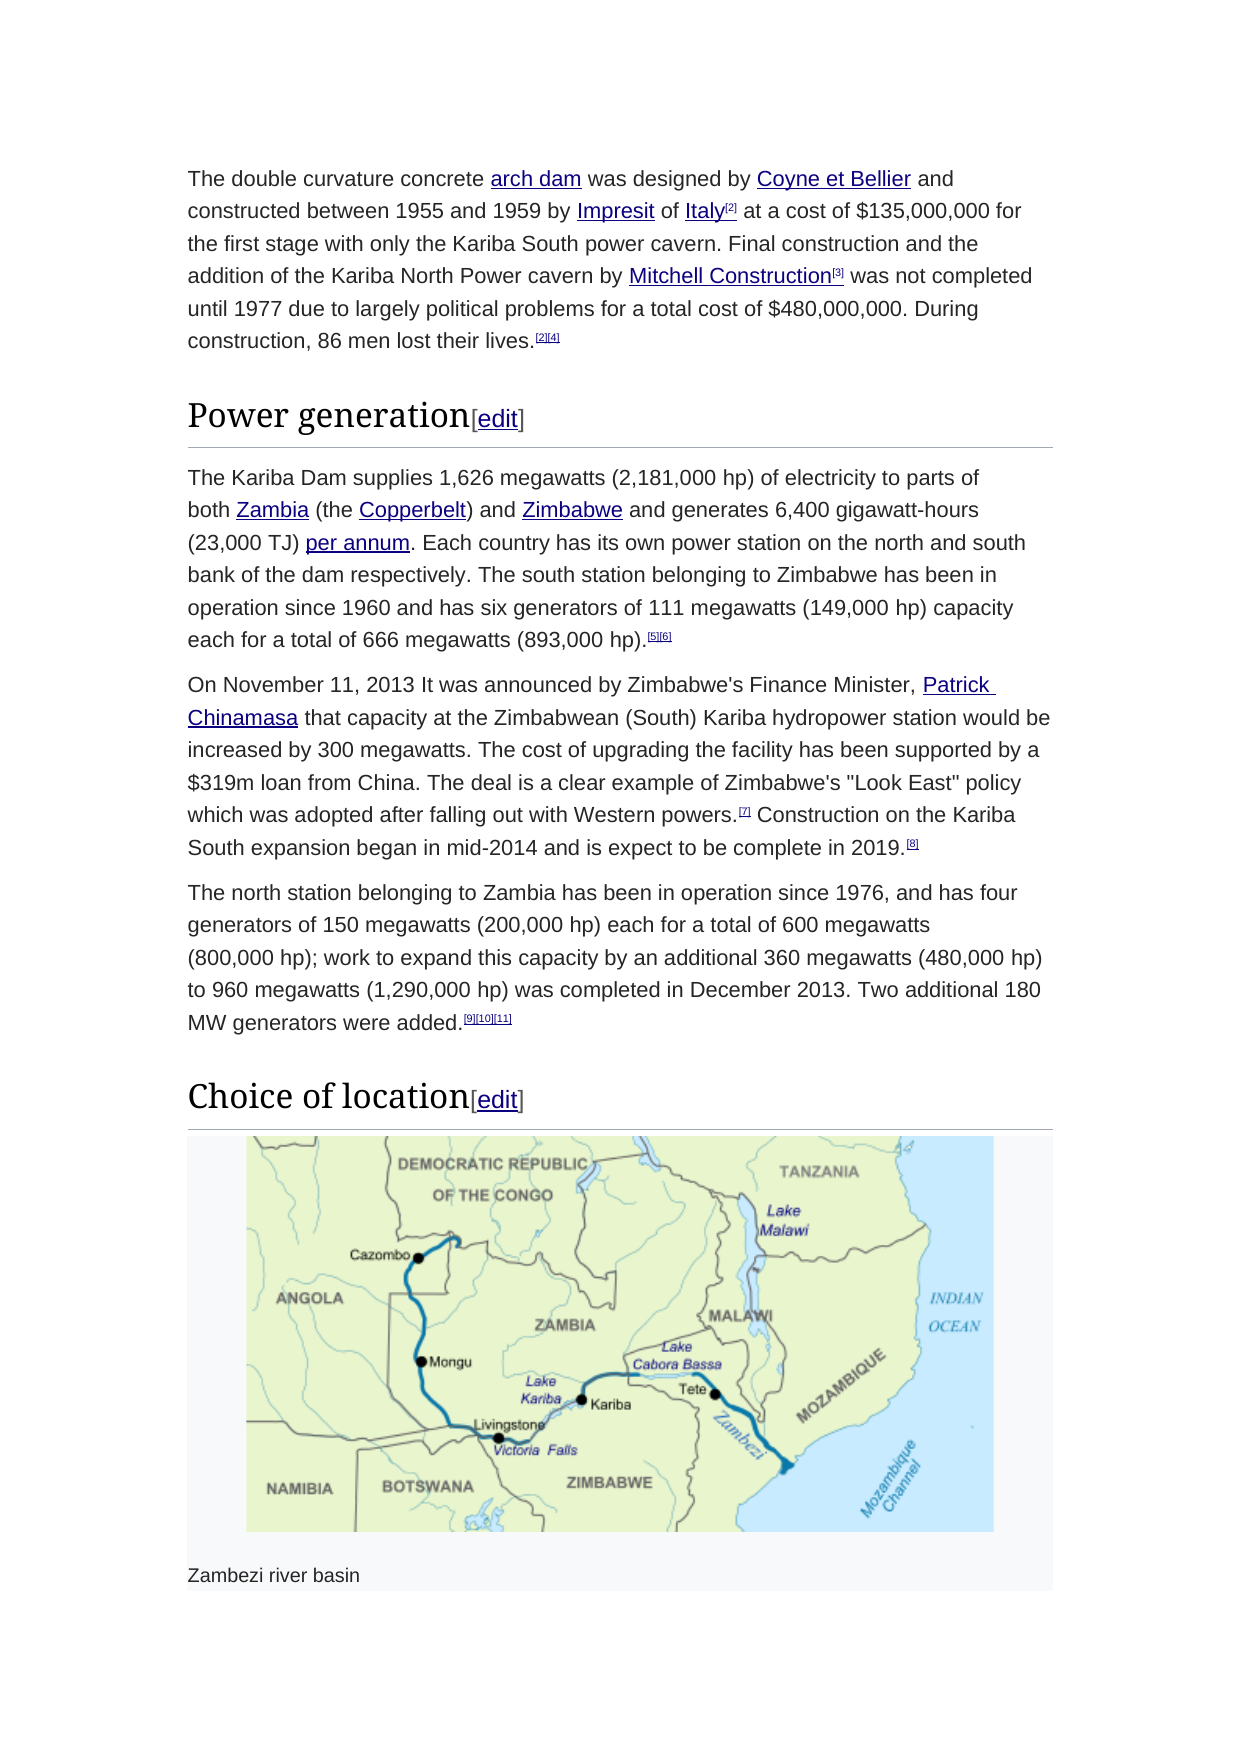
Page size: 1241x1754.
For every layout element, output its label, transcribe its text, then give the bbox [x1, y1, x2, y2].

text Choice of location[edit] [187, 1063, 1053, 1130]
text Zambezi river basin [187, 1559, 1053, 1591]
text The double curvature concrete arch dam was designed by Coyne et Bellier and constructed between 1955 and 1959 by Impresit of Italy[2] at a cost of $135,000,000 for the first stage with only the Kariba South power cavern. Final construction and the addition of the Kariba North Power cavern by Mitchell Construction[3] was not completed until 1977 due to largely political problems for a total cost of $480,000,000. During construction, 86 men lost their lives.[2][4] [187, 162, 1053, 357]
text On November 11, 2013 It was announced by Zimbabwe's Finance Minister, Patrick Chinamasa that capacity at the Zimbabwean (South) Kariba hydropower station would be increased by 300 megawatts. The cost of upgrading the facility has been supported by a $319m loan from China. The deal is a clear example of Zimbabwe's "Look East" policy which was adopted after falling out with Western powers.[7] Construction on the Kariba South expansion began in mid-2014 and is expect to be complete in 2019.[8] [187, 668, 1053, 863]
picture [246, 1136, 994, 1532]
text Power generation[edit] [187, 382, 1053, 448]
text The north station belonging to Zambia has been in operation since 1976, and has four generators of 150 megawatts (200,000 hp) each for a total of 600 megawatts (800,000 hp); work to expand this capacity by an additional 360 megawatts (480,000 hp) to 960 megawatts (1,290,000 hp) was completed in December 2013. Two additional 180 MW generators were added.[9][10][11] [187, 876, 1053, 1038]
text The Kariba Dam supplies 1,626 megawatts (2,181,000 hp) of electricity to parts of both Zambia (the Copperbelt) and Zimbabwe and generates 6,400 gigawatt-hours (23,000 TJ) per annum. Each country has its own power station on the north and south bank of the dam respectively. The south station belonging to Zimbabwe has been in operation since 1960 and has six generators of 111 megawatts (149,000 hp) capacity each for a total of 666 megawatts (893,000 hp).[5][6] [187, 461, 1053, 656]
